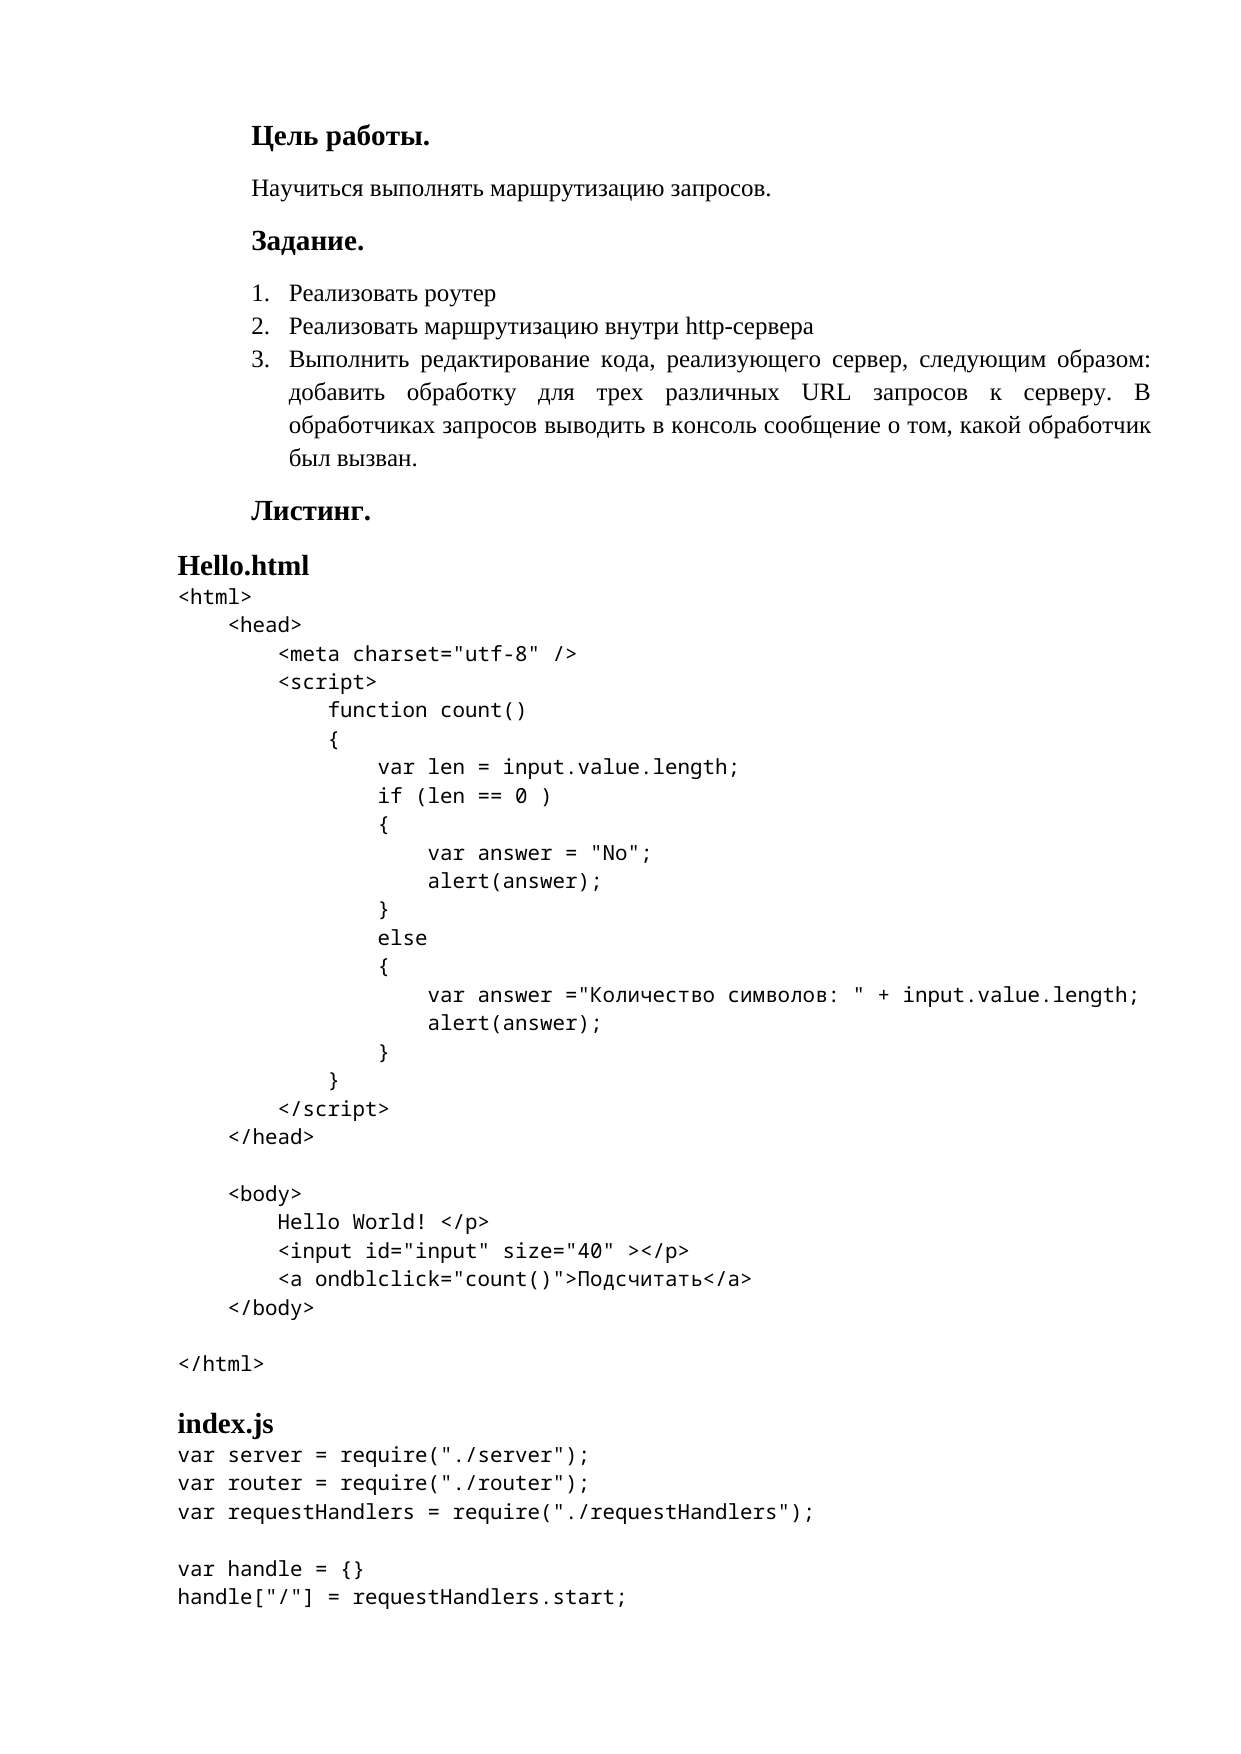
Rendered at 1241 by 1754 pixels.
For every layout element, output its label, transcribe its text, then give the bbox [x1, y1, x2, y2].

text } [177, 1037, 1152, 1065]
text var router = require("./router"); [177, 1468, 1152, 1497]
text </head> [177, 1122, 1152, 1151]
text Цель работы. [177, 118, 1152, 152]
text </html> [177, 1349, 1152, 1378]
text var requestHandlers = require("./requestHandlers"); [177, 1497, 1152, 1525]
text <head> [177, 610, 1152, 639]
text Задание. [177, 223, 1152, 257]
list Выполнить редактирование кода, реализующего сервер, следующим образом: добавить обработку для трех различных URL запросов к серверу. В обработчиках запросов выводить в консоль сообщение о том, какой обработчик был вызван. [251, 344, 1152, 472]
text { [177, 809, 1152, 838]
text Научиться выполнять маршрутизацию запросов. [177, 173, 1152, 202]
text index.js [177, 1406, 1152, 1440]
text <html> [177, 582, 1152, 610]
text <meta charset="utf-8" /> [177, 639, 1152, 667]
text </body> [177, 1293, 1152, 1321]
text var answer = "No"; [177, 838, 1152, 866]
text </script> [177, 1094, 1152, 1122]
text handle["/"] = requestHandlers.start; [177, 1582, 1152, 1611]
text else [177, 923, 1152, 951]
text { [177, 951, 1152, 980]
text <body> [177, 1179, 1152, 1207]
text Листинг. [177, 493, 1152, 527]
text <input id="input" size="40" ></p> [177, 1236, 1152, 1264]
text alert(answer); [177, 866, 1152, 894]
text Hello World! </p> [177, 1207, 1152, 1236]
text { [177, 724, 1152, 752]
text var server = require("./server"); [177, 1440, 1152, 1468]
text alert(answer); [177, 1008, 1152, 1037]
text Hello.html [177, 548, 1152, 582]
list Реализовать роутер [251, 278, 1152, 307]
text var handle = {} [177, 1554, 1152, 1582]
text var len = input.value.length; [177, 752, 1152, 781]
text } [177, 894, 1152, 923]
text if (len == 0 ) [177, 781, 1152, 809]
list Реализовать маршрутизацию внутри http-сервера [251, 311, 1152, 340]
text function count() [177, 696, 1152, 724]
text <a ondblclick="count()">Подсчитать</a> [177, 1264, 1152, 1293]
text } [177, 1065, 1152, 1094]
text var answer ="Количество символов: " + input.value.length; [177, 980, 1152, 1008]
text <script> [177, 667, 1152, 696]
